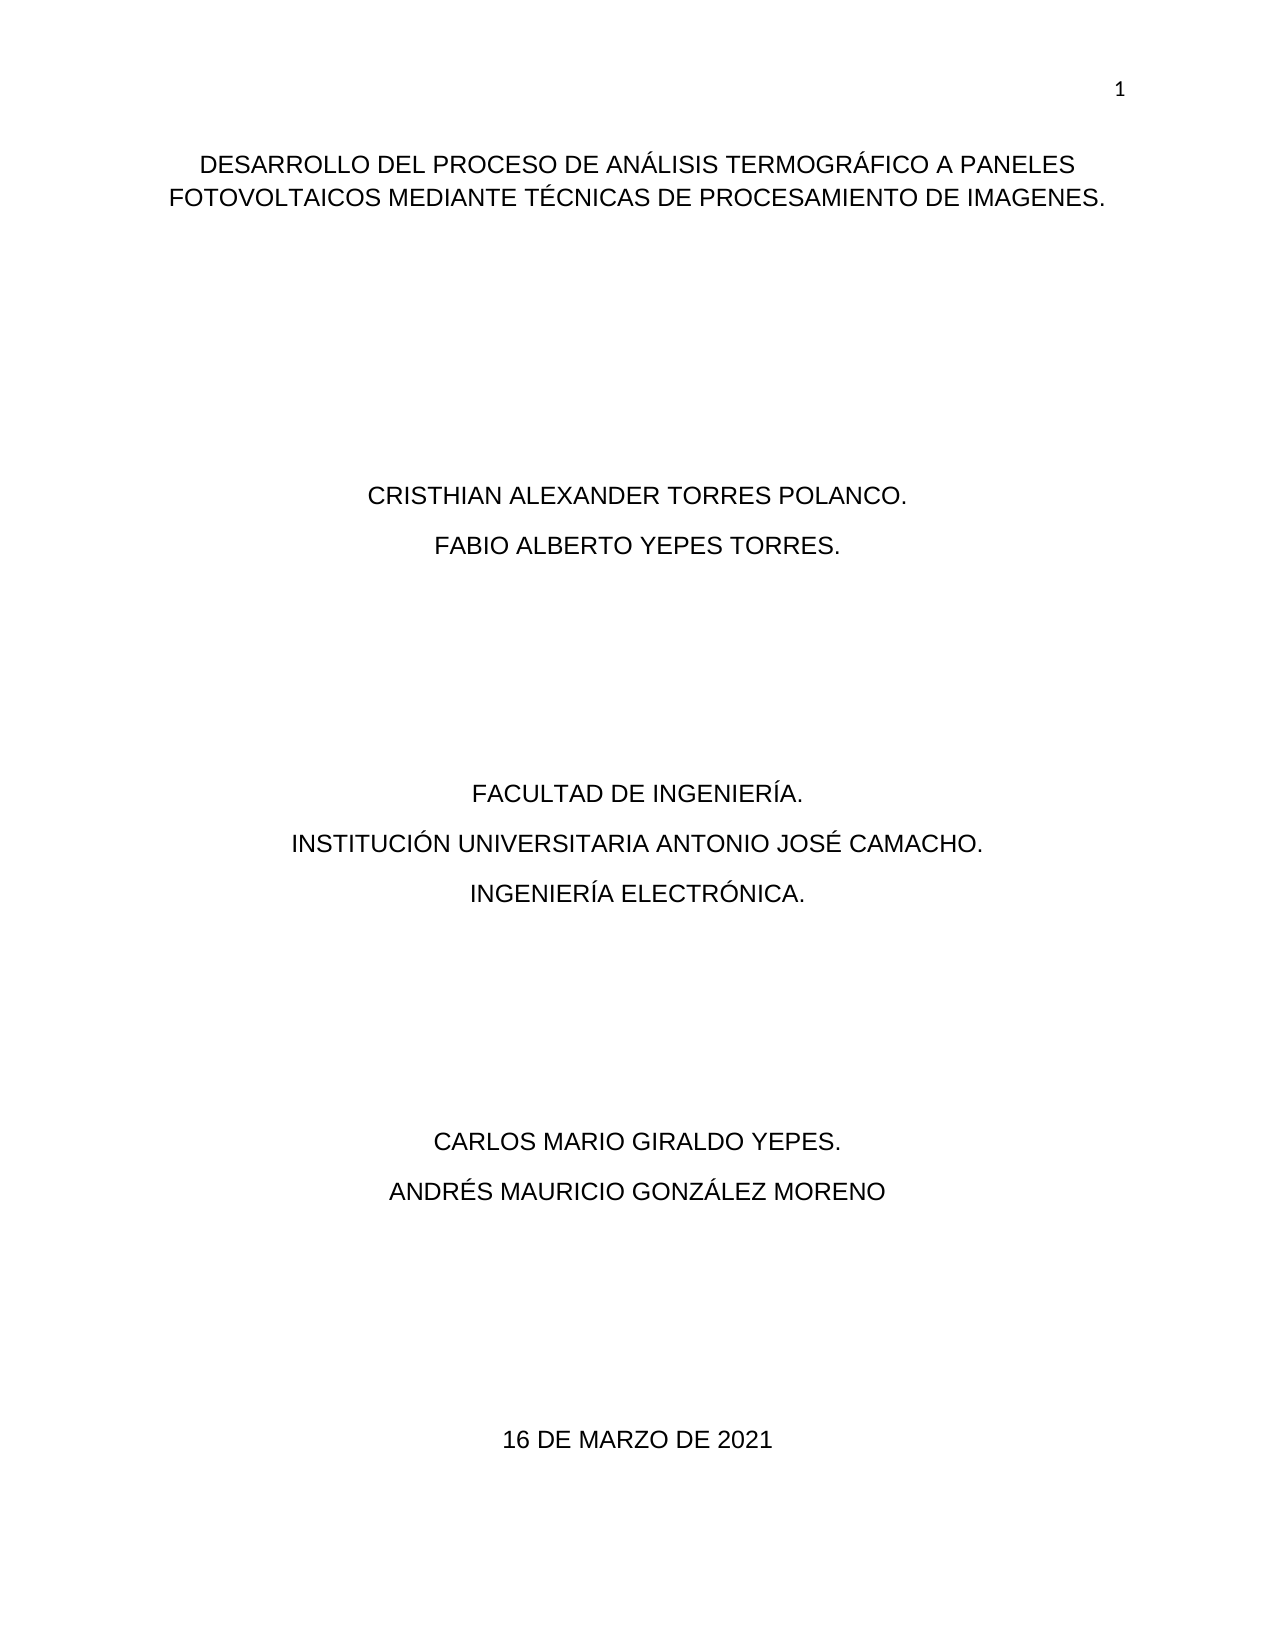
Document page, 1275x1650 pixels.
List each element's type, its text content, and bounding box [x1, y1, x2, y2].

text INGENIERÍA ELECTRÓNICA. [150, 879, 1125, 907]
text 16 DE MARZO DE 2021 [150, 1425, 1125, 1454]
text INSTITUCIÓN UNIVERSITARIA ANTONIO JOSÉ CAMACHO. [150, 829, 1125, 858]
text DESARROLLO DEL PROCESO DE ANÁLISIS TERMOGRÁFICO A PANELES FOTOVOLTAICOS MEDIANTE TÉCNICAS DE PROCESAMIENTO DE IMAGENES. [150, 150, 1125, 212]
text CRISTHIAN ALEXANDER TORRES POLANCO. [150, 481, 1125, 510]
text CARLOS MARIO GIRALDO YEPES. [150, 1127, 1125, 1156]
text FACULTAD DE INGENIERÍA. [150, 779, 1125, 808]
text ANDRÉS MAURICIO GONZÁLEZ MORENO [150, 1177, 1125, 1206]
text FABIO ALBERTO YEPES TORRES. [150, 531, 1125, 559]
